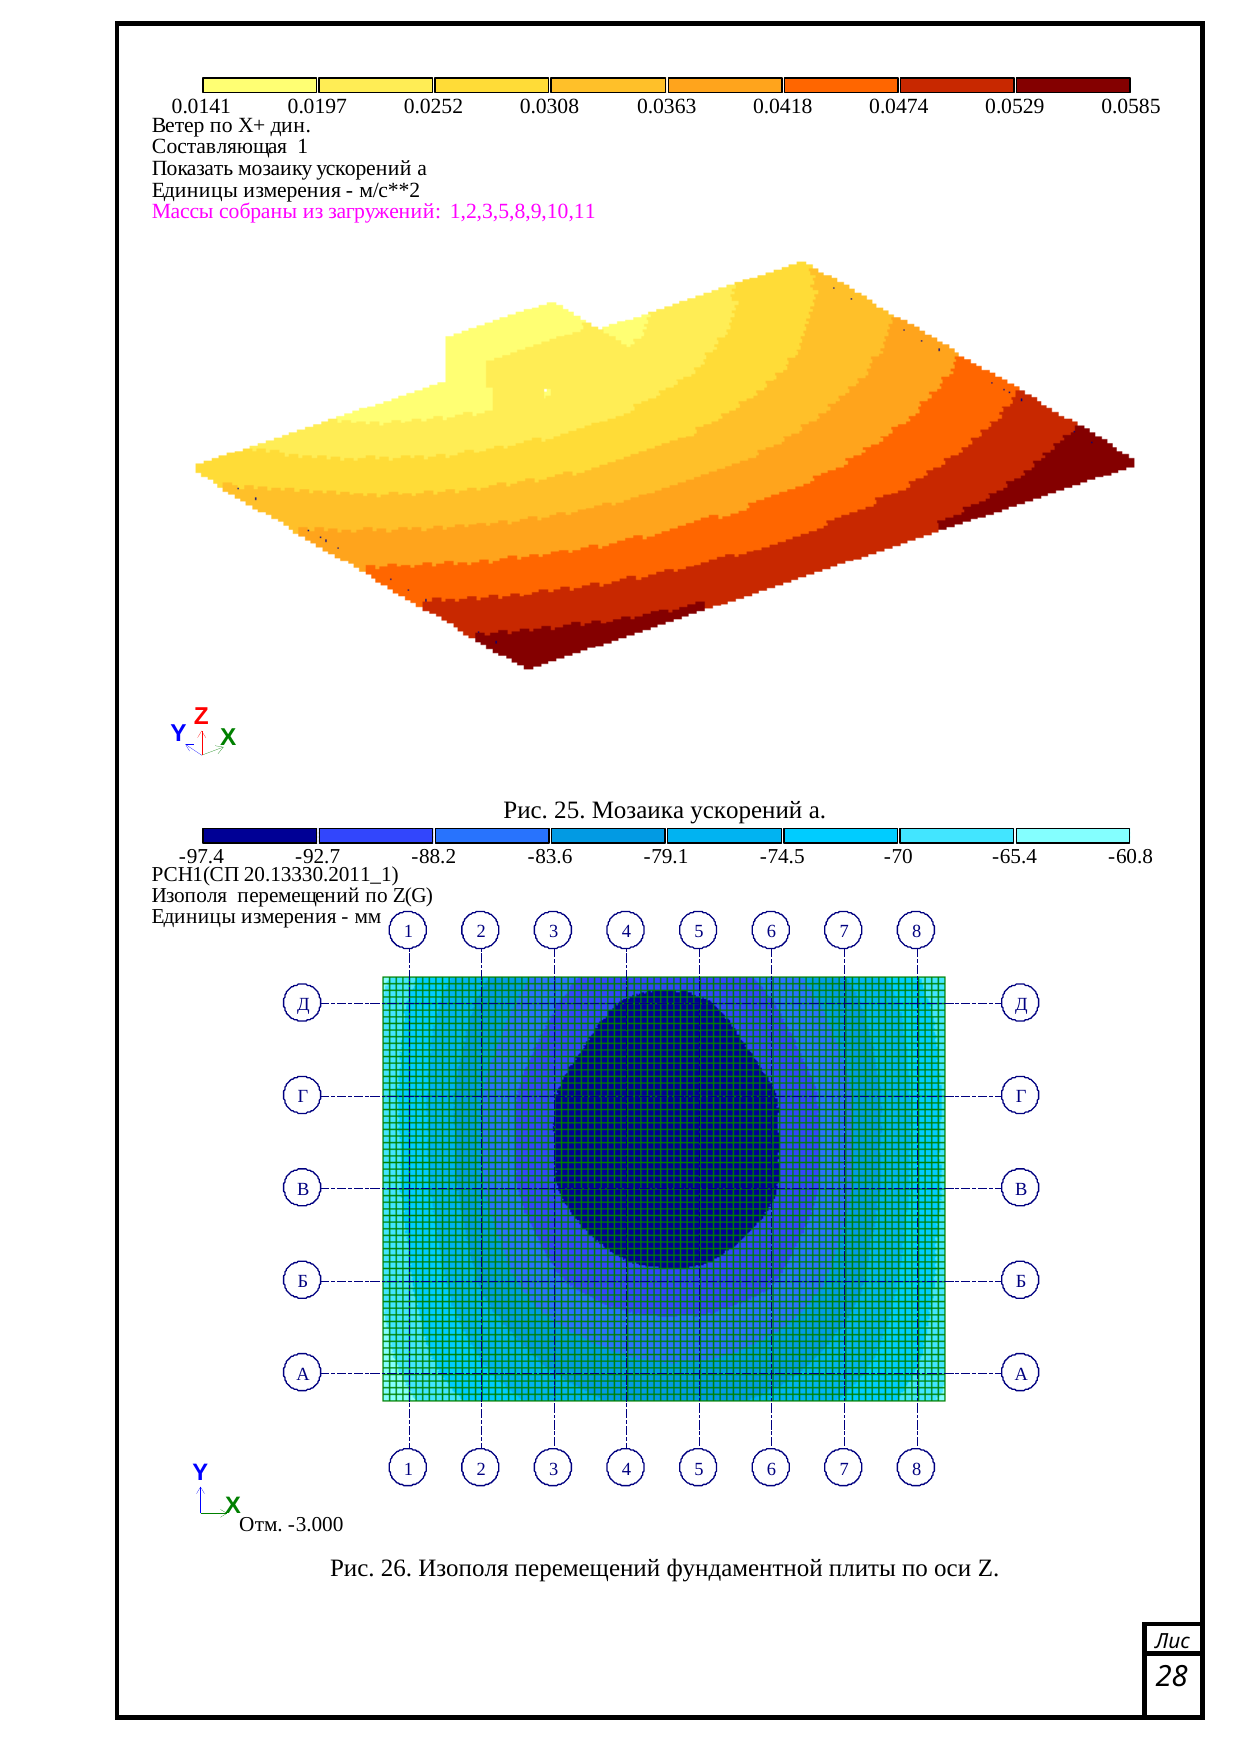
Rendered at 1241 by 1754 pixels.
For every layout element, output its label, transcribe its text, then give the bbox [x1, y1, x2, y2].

text Рис. 25. Мозаика ускорений a. [148, 796, 1181, 824]
text Рис. 26. Изополя перемещений фундаментной плиты по оси Z. [148, 1553, 1181, 1582]
